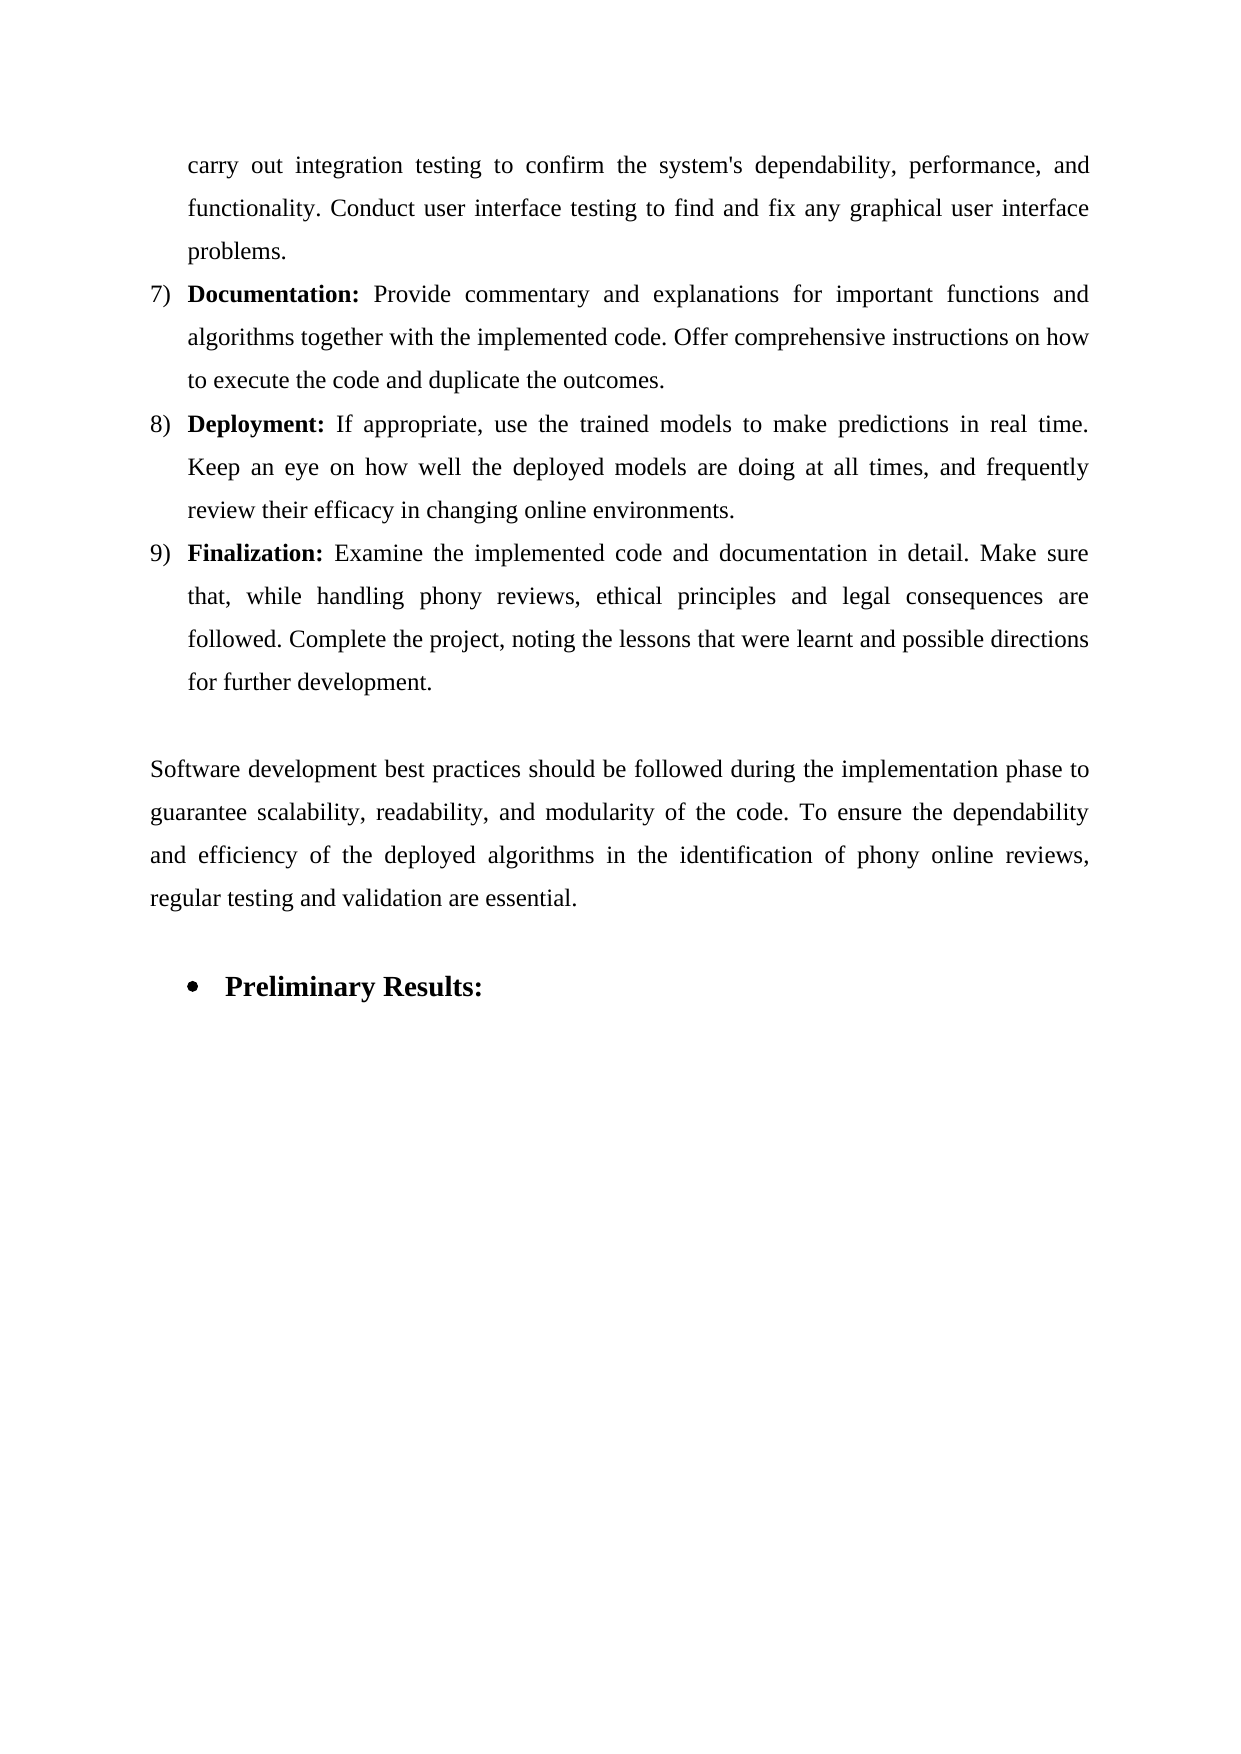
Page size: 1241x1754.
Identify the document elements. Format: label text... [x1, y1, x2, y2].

list Finalization: Examine the implemented code and documentation in detail. Make sure that, while handling phony reviews, ethical principles and legal consequences are followed. Complete the project, noting the lessons that were learnt and possible directions for further development. [150, 538, 1090, 696]
list Documentation: Provide commentary and explanations for important functions and algorithms together with the implemented code. Offer comprehensive instructions on how to execute the code and duplicate the outcomes. [150, 279, 1090, 394]
list Preliminary Results: [187, 969, 1090, 1003]
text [187, 150, 1090, 265]
text Software development best practices should be followed during the implementation phase to guarantee scalability, readability, and modularity of the code. To ensure the dependability and efficiency of the deployed algorithms in the identification of phony online reviews, regular testing and validation are essential. [150, 754, 1090, 912]
list Deployment: If appropriate, use the trained models to make predictions in real time. Keep an eye on how well the deployed models are doing at all times, and frequently review their efficacy in changing online environments. [150, 409, 1090, 524]
